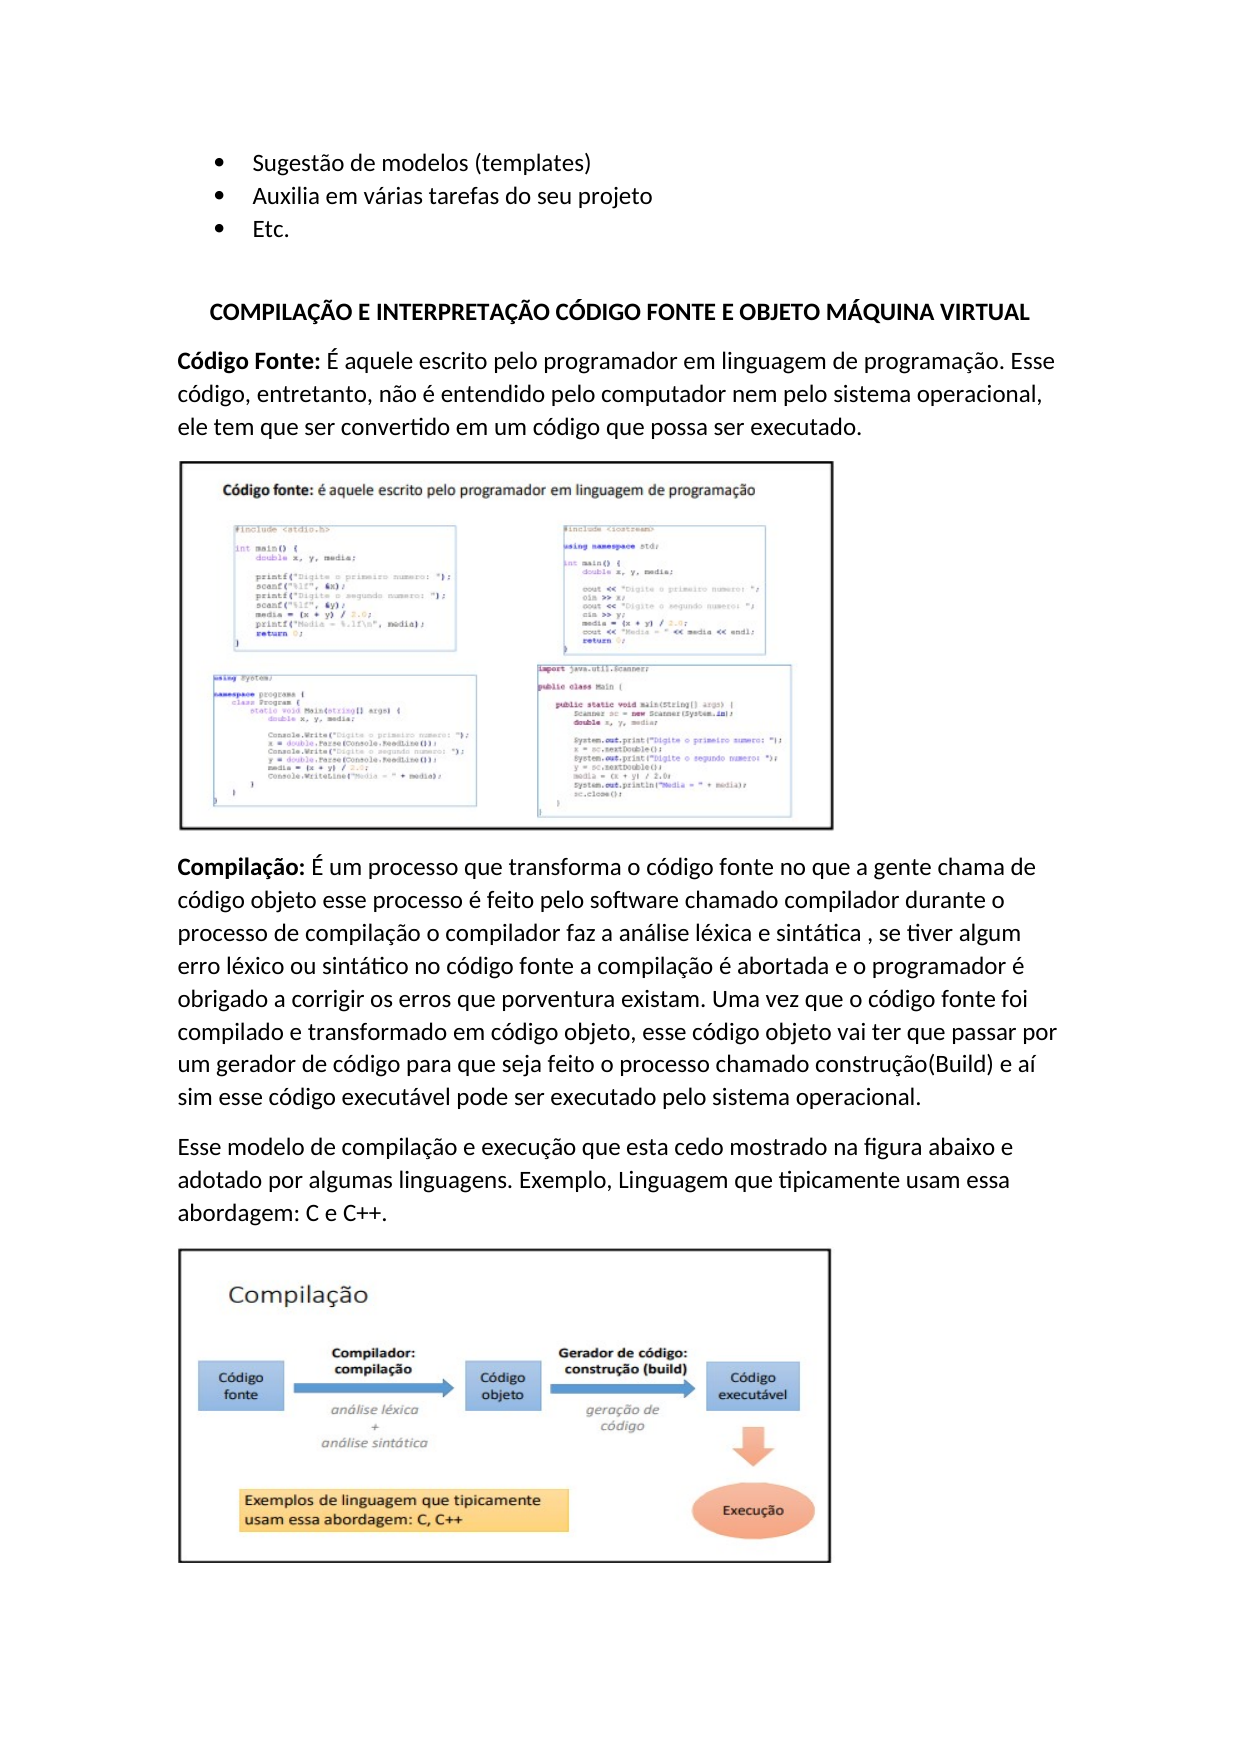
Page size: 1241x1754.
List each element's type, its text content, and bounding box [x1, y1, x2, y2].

text COMPILAÇÃO E INTERPRETAÇÃO CÓDIGO FONTE E OBJETO MÁQUINA VIRTUAL [177, 296, 1063, 326]
text Compilação: É um processo que transforma o código fonte no que a gente chama de código objeto esse processo é feito pelo software chamado compilador durante o processo de compilação o compilador faz a análise léxica e sintática , se tiver algum erro léxico ou sintático no código fonte a compilação é abortada e o programador é obrigado a corrigir os erros que porventura existam. Uma vez que o código fonte foi compilado e transformado em código objeto, esse código objeto vai ter que passar por um gerador de código para que seja feito o processo chamado construção(Build) e aí sim esse código executável pode ser executado pelo sistema operacional. [177, 851, 1063, 1112]
list Sugestão de modelos (templates) [215, 148, 1063, 178]
list Etc. [215, 213, 1063, 244]
list Auxilia em várias tarefas do seu projeto [215, 181, 1063, 211]
text Esse modelo de compilação e execução que esta cedo mostrado na figura abaixo e adotado por algumas linguagens. Exemplo, Linguagem que tipicamente usam essa abordagem: C e C++. [177, 1131, 1063, 1227]
picture [177, 461, 835, 833]
picture [177, 1246, 835, 1564]
text Código Fonte: É aquele escrito pelo programador em linguagem de programação. Esse código, entretanto, não é entendido pelo computador nem pelo sistema operacional, ele tem que ser convertido em um código que possa ser executado. [177, 346, 1063, 442]
